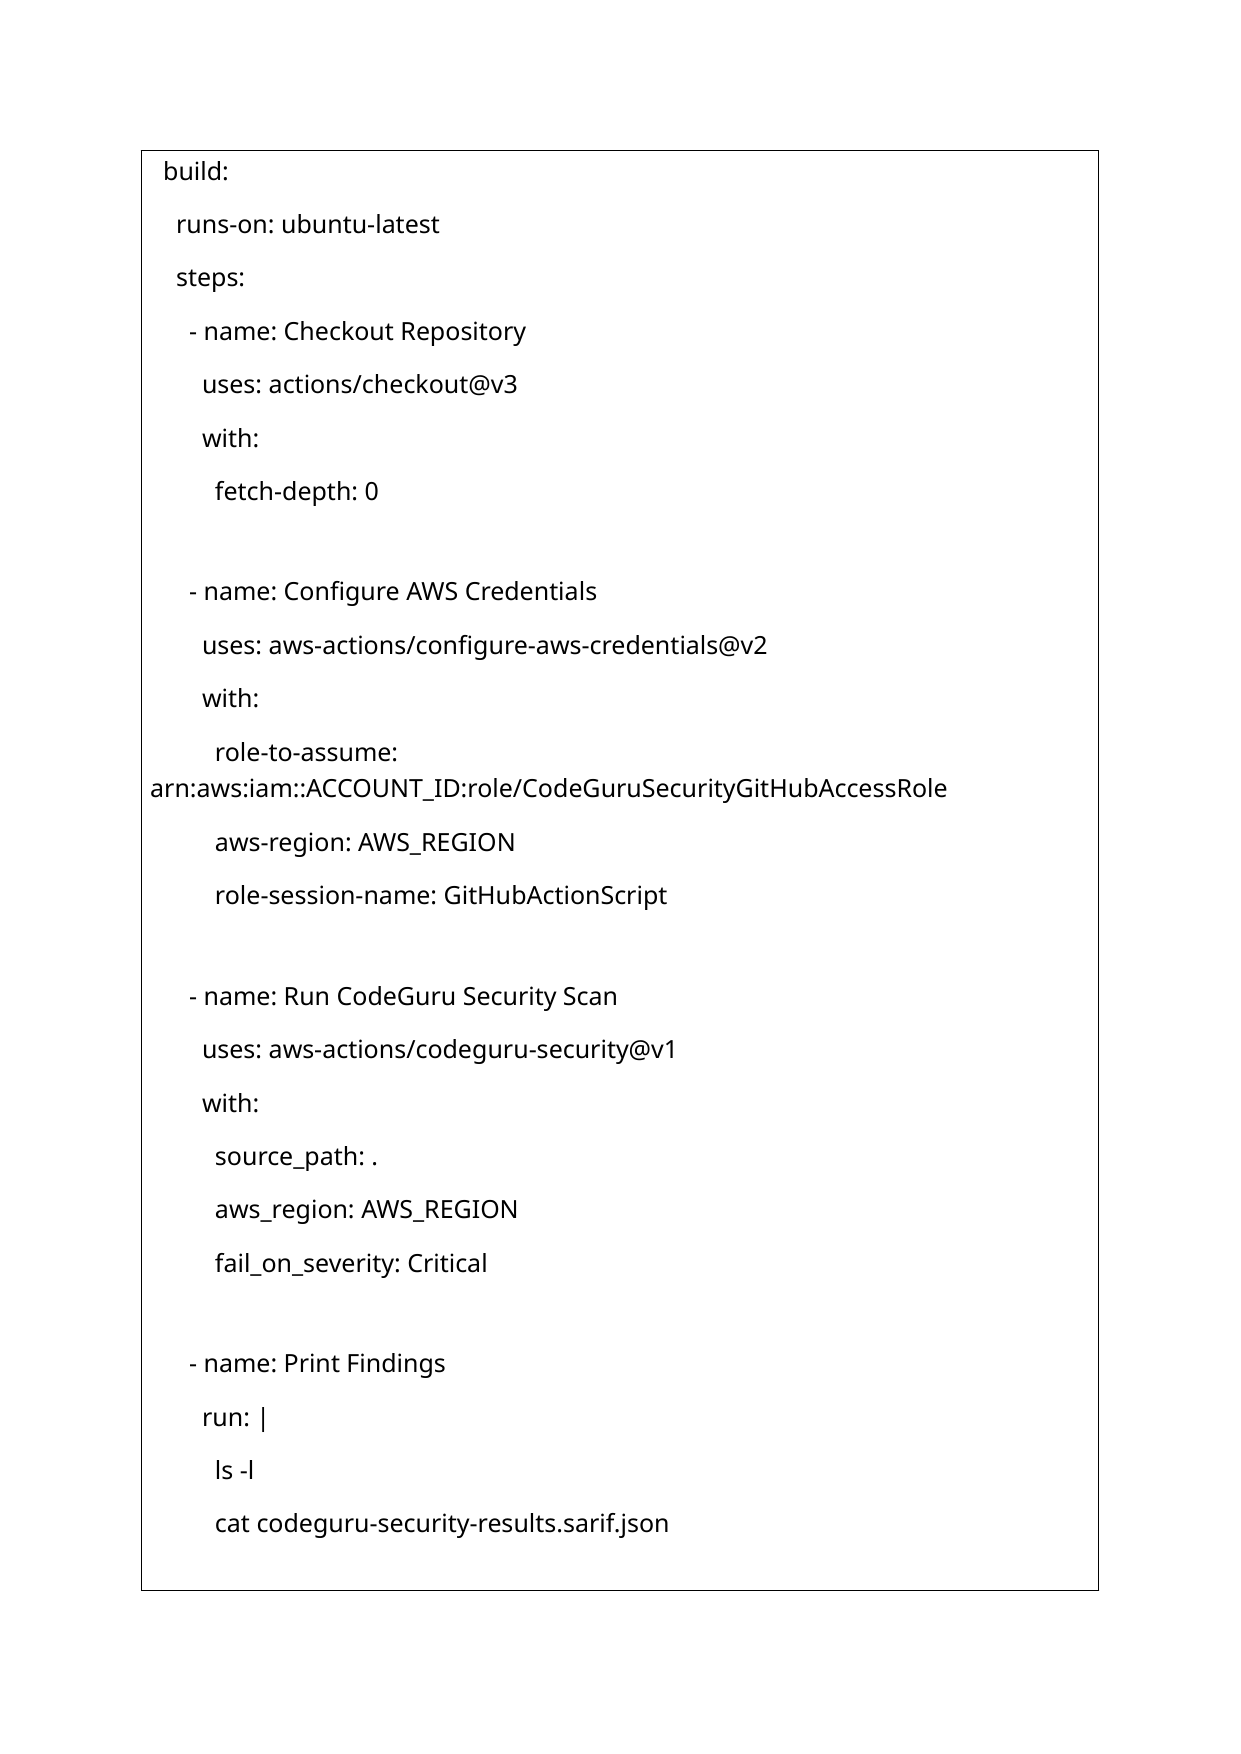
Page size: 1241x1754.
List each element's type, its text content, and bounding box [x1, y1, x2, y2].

text cat codeguru-security-results.sarif.json [142, 1503, 1098, 1540]
text source_path: . [142, 1136, 1098, 1173]
text fetch-depth: 0 [142, 471, 1098, 508]
text ls -l [142, 1449, 1098, 1487]
text - name: Configure AWS Credentials [142, 571, 1098, 608]
text steps: [142, 257, 1098, 294]
text role-session-name: GitHubActionScript [142, 875, 1098, 912]
text uses: actions/checkout@v3 [142, 364, 1098, 401]
text with: [142, 1082, 1098, 1119]
text aws_region: AWS_REGION [142, 1189, 1098, 1226]
text run: | [142, 1396, 1098, 1433]
text uses: aws-actions/codeguru-security@v1 [142, 1029, 1098, 1066]
text runs-on: ubuntu-latest [142, 203, 1098, 241]
text build: [142, 151, 1098, 187]
text with: [142, 678, 1098, 715]
text - name: Checkout Repository [142, 310, 1098, 347]
text - name: Print Findings [142, 1343, 1098, 1380]
text aws-region: AWS_REGION [142, 821, 1098, 859]
text role-to-assume: arn:aws:iam::ACCOUNT_ID:role/CodeGuruSecurityGitHubAccessRole [142, 731, 1098, 805]
text uses: aws-actions/configure-aws-credentials@v2 [142, 624, 1098, 662]
text fail_on_severity: Critical [142, 1242, 1098, 1279]
text - name: Run CodeGuru Security Scan [142, 975, 1098, 1012]
text with: [142, 417, 1098, 454]
